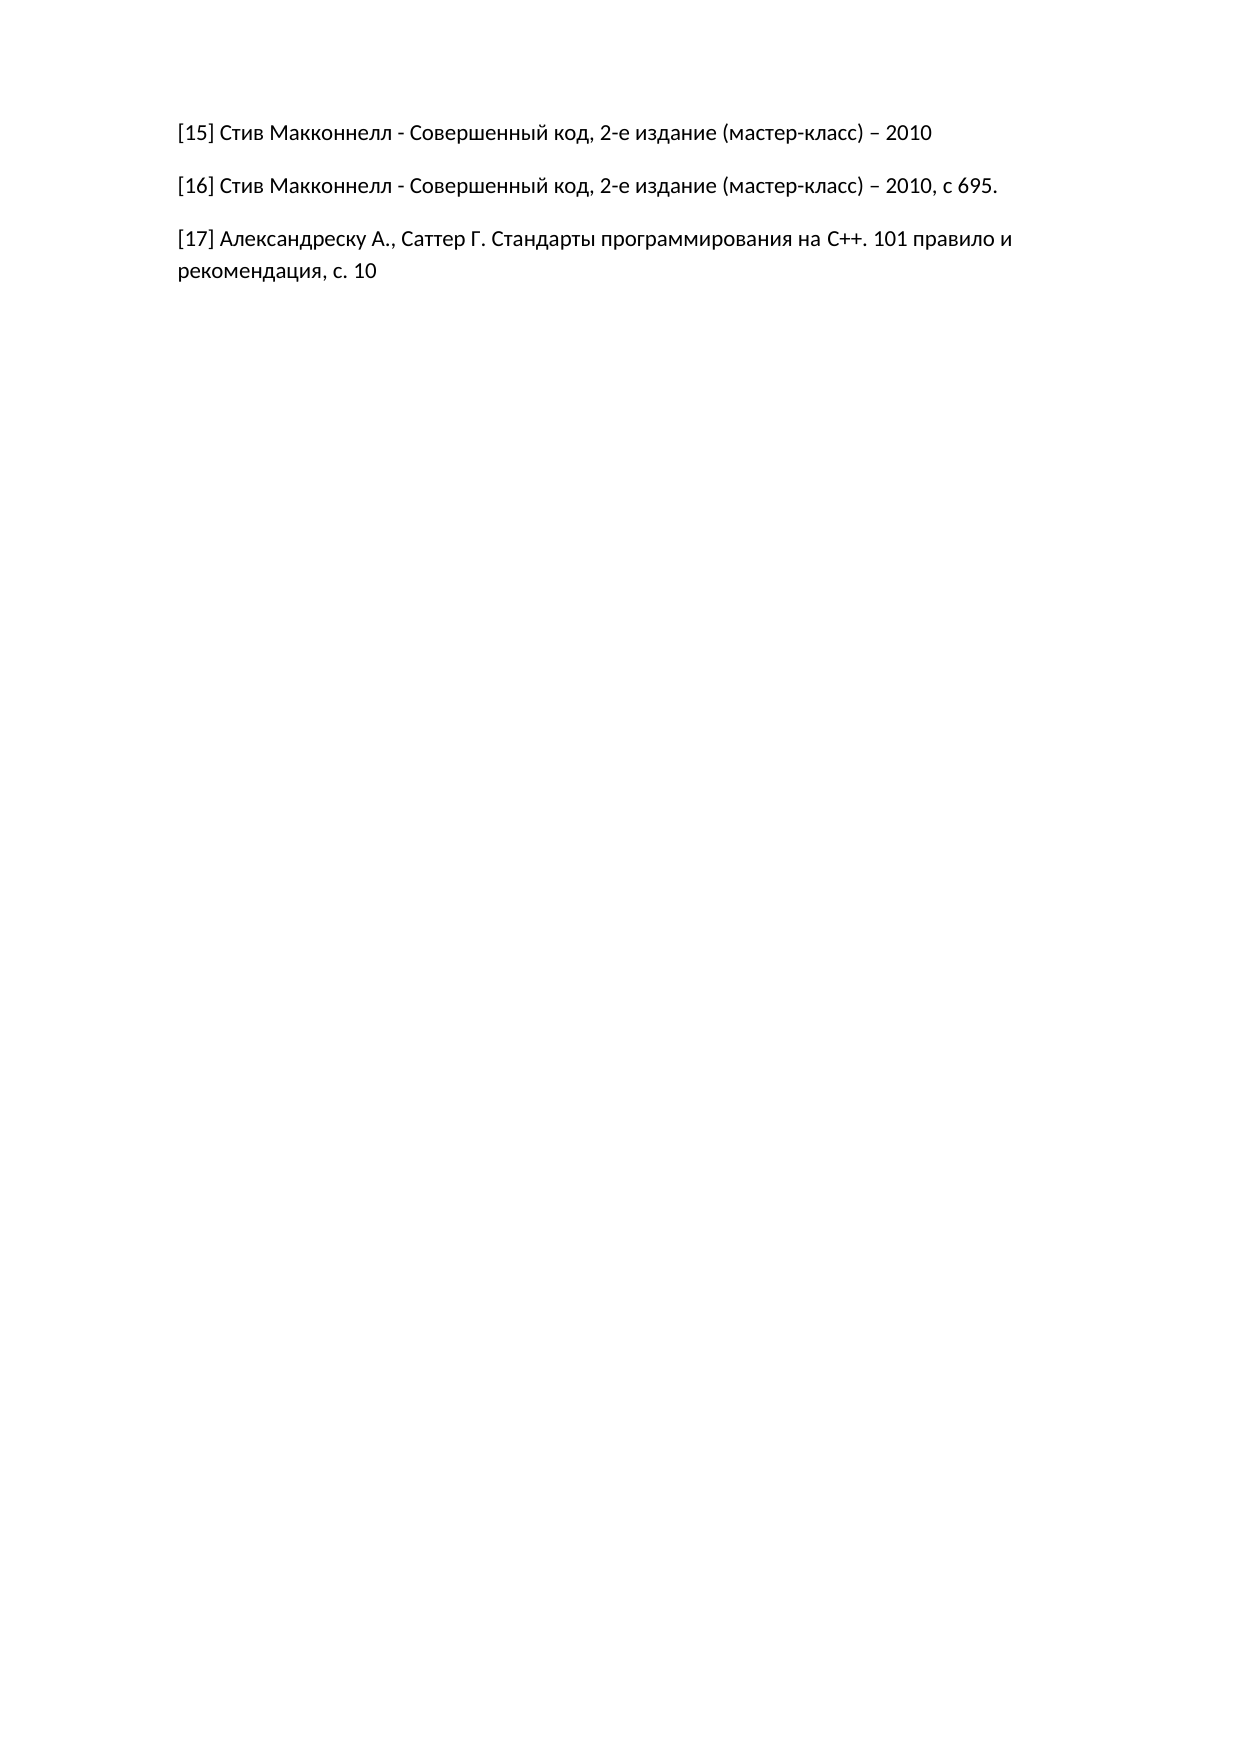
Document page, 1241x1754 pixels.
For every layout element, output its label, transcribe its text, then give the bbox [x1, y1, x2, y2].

text [16] Стив Макконнелл - Совершенный код, 2-е издание (мастер-класс) – 2010, с 695. [177, 171, 1152, 199]
text [17] Александреску А., Саттер Г. Стандарты программирования на C++. 101 правило и рекомендация, с. 10 [177, 224, 1152, 284]
text [15] Стив Макконнелл - Совершенный код, 2-е издание (мастер-класс) – 2010 [177, 118, 1152, 146]
